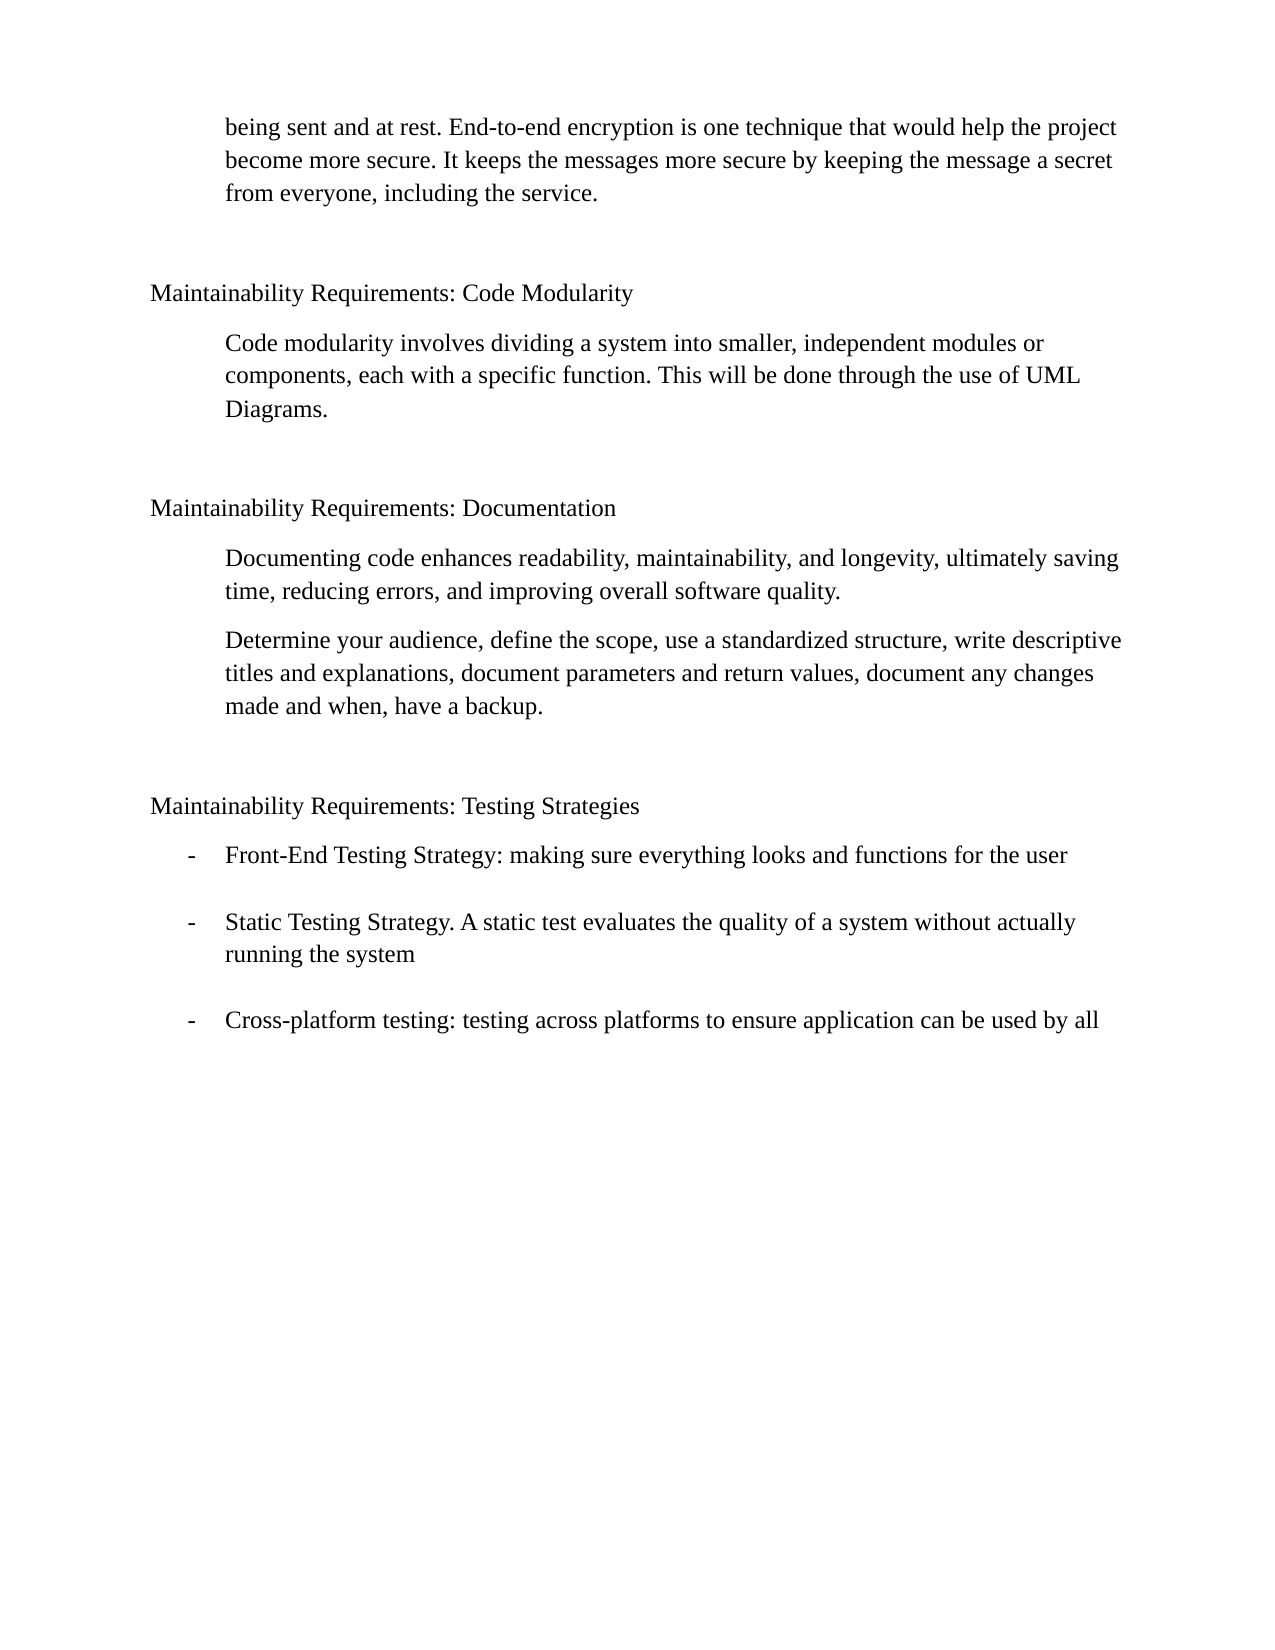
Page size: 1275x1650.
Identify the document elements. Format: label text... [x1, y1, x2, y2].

text Documenting code enhances readability, maintainability, and longevity, ultimately saving time, reducing errors, and improving overall software quality. [225, 543, 1125, 604]
list Front-End Testing Strategy: making sure everything looks and functions for the user [187, 841, 1125, 869]
text Code modularity involves dividing a system into smaller, independent modules or components, each with a specific function. This will be done through the use of UML Diagrams. [225, 328, 1125, 422]
list Cross-platform testing: testing across platforms to ensure application can be used by all [187, 1006, 1125, 1034]
text Determine your audience, define the scope, use a standardized structure, write descriptive titles and explanations, document parameters and return values, document any changes made and when, have a backup. [225, 625, 1125, 720]
text Maintainability Requirements: Code Modularity [150, 278, 1125, 307]
text Maintainability Requirements: Testing Strategies [150, 791, 1125, 819]
list Static Testing Strategy. A static test evaluates the quality of a system without actually running the system [187, 907, 1125, 968]
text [225, 112, 1125, 207]
text Maintainability Requirements: Documentation [150, 493, 1125, 522]
